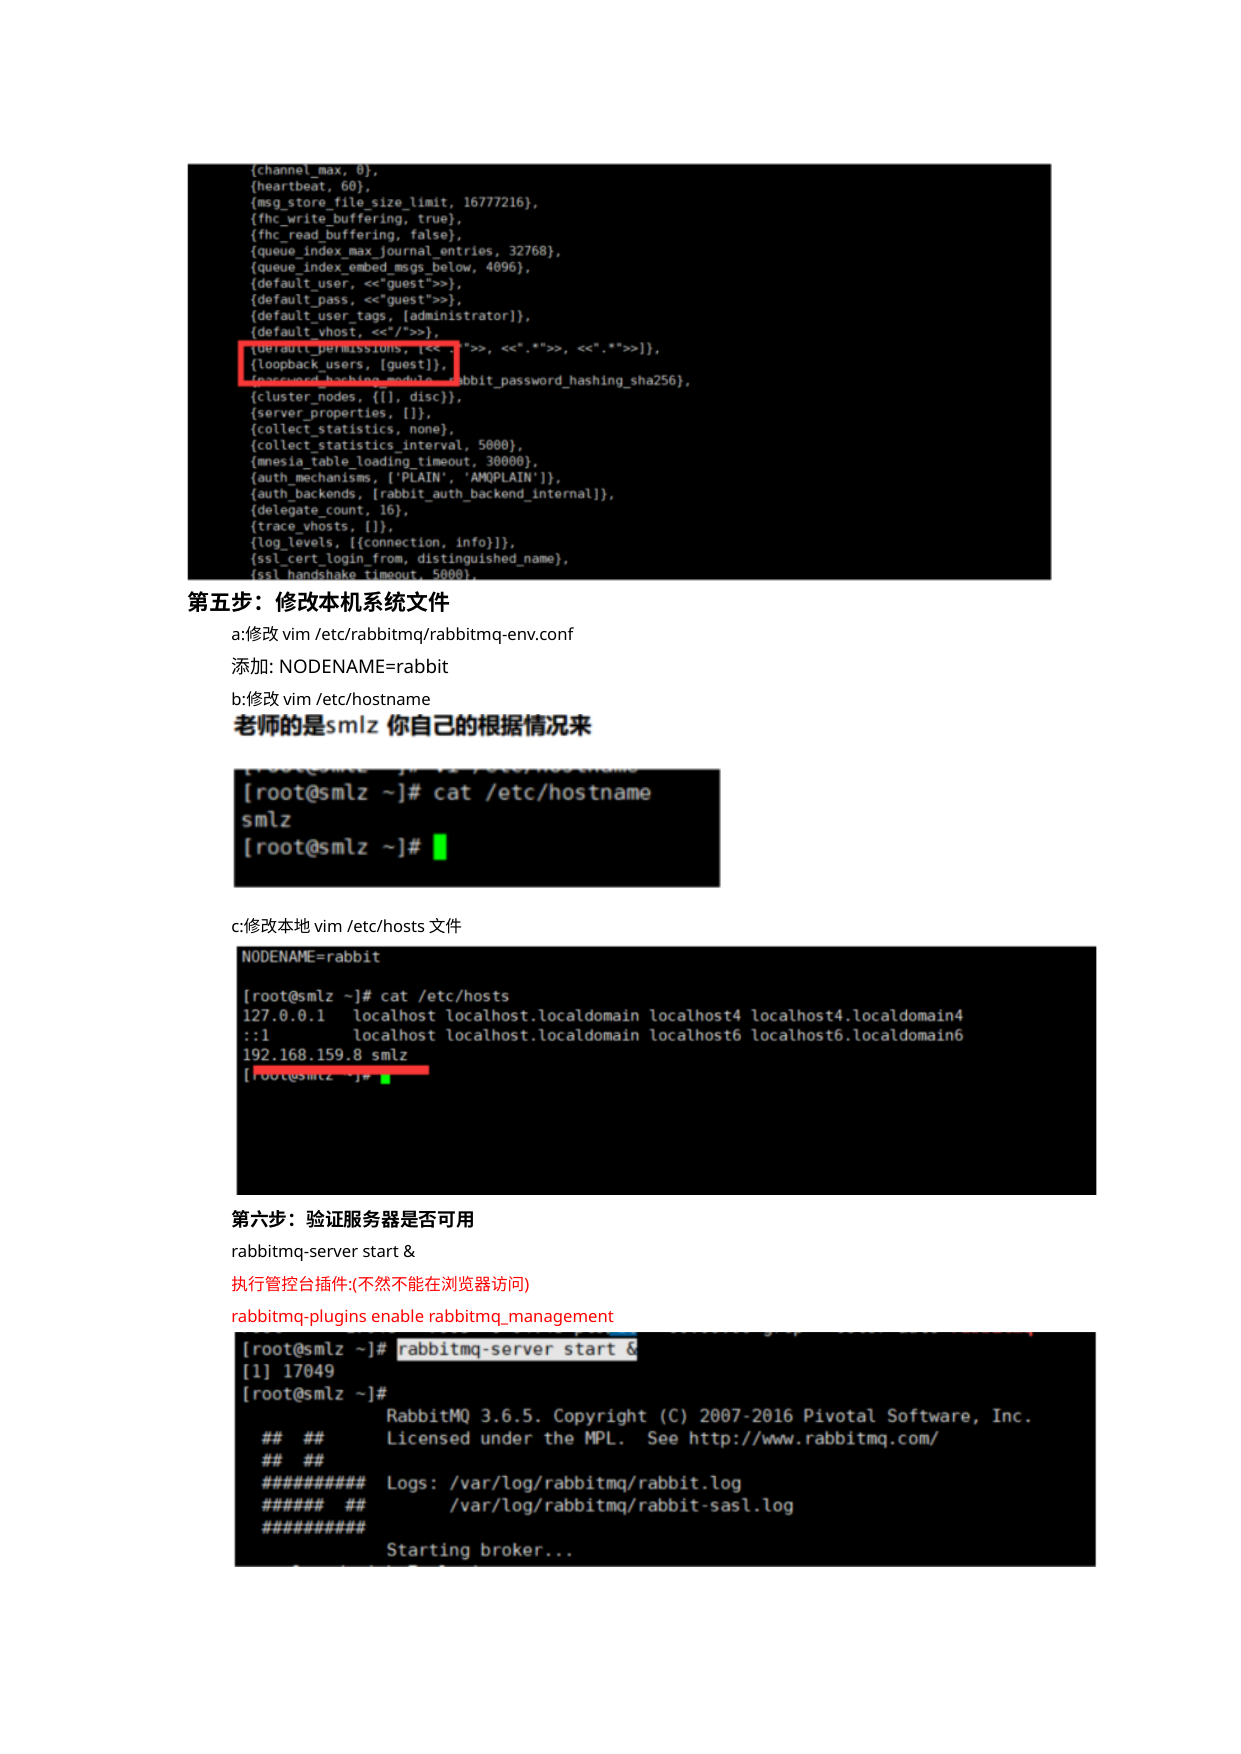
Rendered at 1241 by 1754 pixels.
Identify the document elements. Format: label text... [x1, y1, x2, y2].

text 第六步：验证服务器是否可用 [231, 1202, 1053, 1234]
picture [231, 1332, 1097, 1567]
picture [187, 162, 1053, 583]
text 第五步：修改本机系统文件 [187, 584, 1053, 617]
text rabbitmq-server start & 执行管控台插件:(不然不能在浏览器访问) rabbitmq-plugins enable rabbitmq_management [231, 1234, 1053, 1332]
text b:修改 vim /etc/hostname [231, 682, 1053, 714]
text a:修改 vim /etc/rabbitmq/rabbitmq-env.conf 添加: NODENAME=rabbit [231, 617, 1053, 682]
text c:修改本地 vim /etc/hosts文件 [231, 909, 1053, 942]
picture [231, 942, 1097, 1195]
picture [231, 714, 724, 891]
